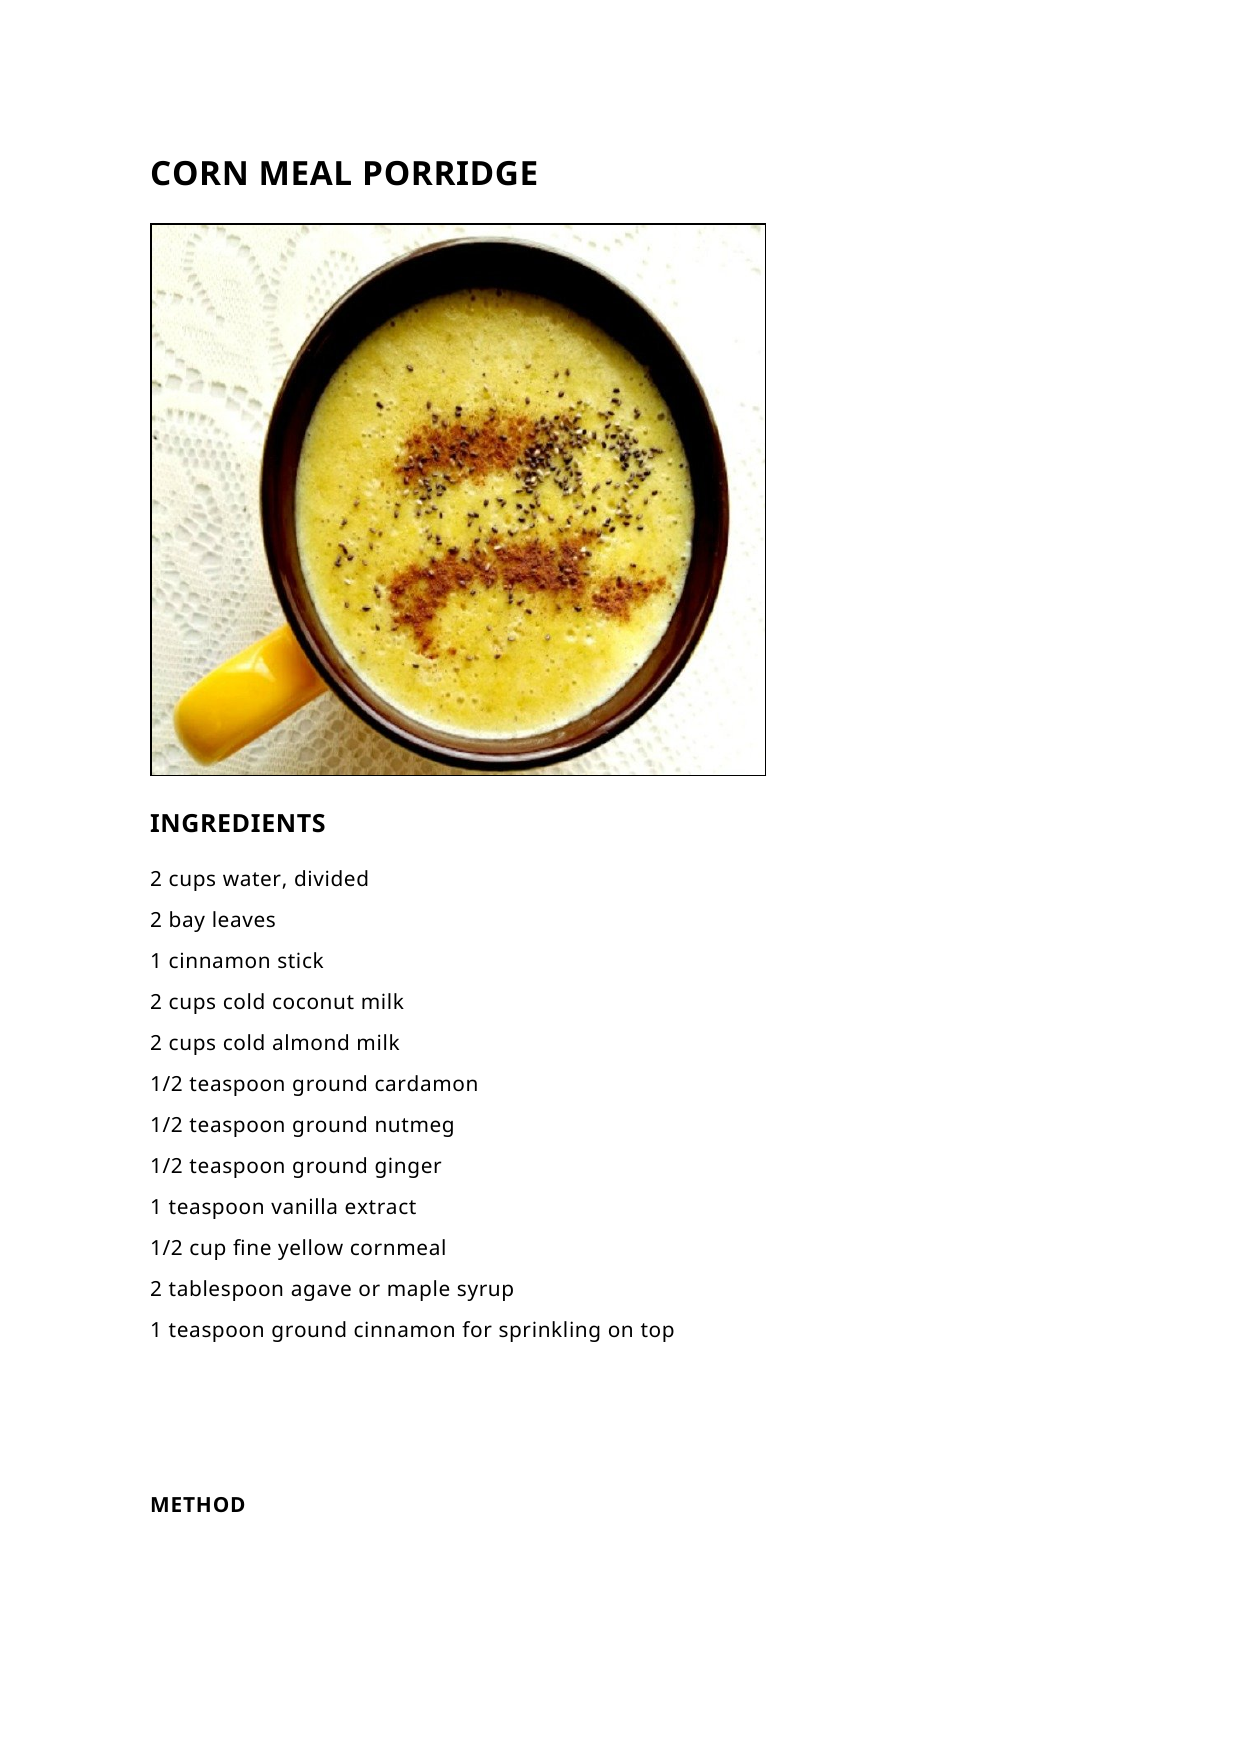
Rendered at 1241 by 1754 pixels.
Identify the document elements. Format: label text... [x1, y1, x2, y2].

text METHOD [150, 1489, 1090, 1519]
text 1 teaspoon ground cinnamon for sprinkling on top [150, 1315, 1090, 1343]
text 2 bay leaves [150, 905, 1090, 934]
text 2 cups cold coconut milk [150, 987, 1090, 1016]
text 1/2 cup fine yellow cornmeal [150, 1233, 1090, 1261]
text 1/2 teaspoon ground ginger [150, 1151, 1090, 1179]
text 2 cups water, divided [150, 864, 1090, 893]
text Corn Meal Porridge [150, 150, 1090, 195]
picture [152, 225, 765, 775]
text 1/2 teaspoon ground nutmeg [150, 1110, 1090, 1138]
text 2 tablespoon agave or maple syrup [150, 1274, 1090, 1302]
text INGREDIENTS [150, 805, 1090, 839]
text 1 cinnamon stick [150, 946, 1090, 975]
text 1/2 teaspoon ground cardamon [150, 1069, 1090, 1097]
text 2 cups cold almond milk [150, 1028, 1090, 1057]
text 1 teaspoon vanilla extract [150, 1192, 1090, 1220]
